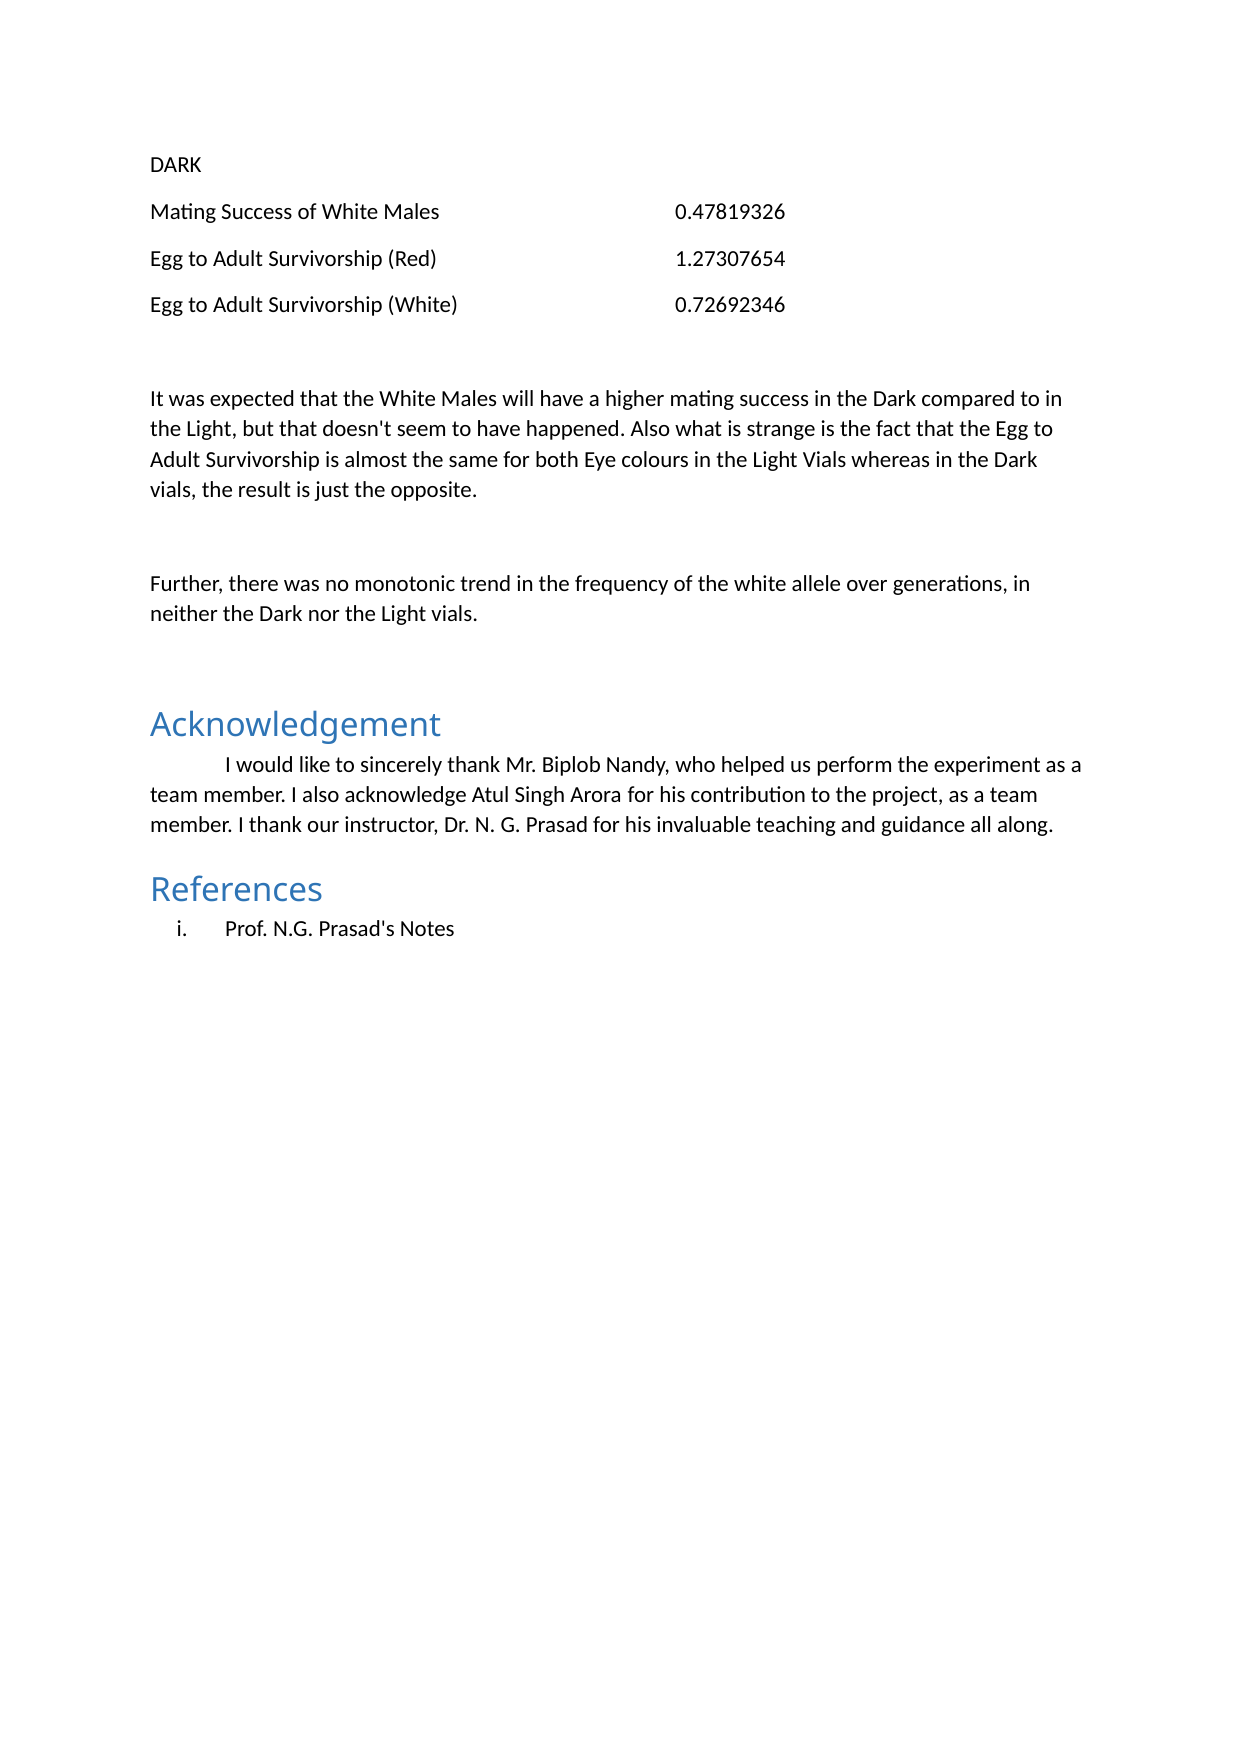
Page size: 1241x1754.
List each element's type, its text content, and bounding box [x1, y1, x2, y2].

text DARK [150, 150, 1090, 178]
text Mating Success of White Males 0.47819326 [150, 197, 1090, 225]
text Egg to Adult Survivorship (Red) 1.27307654 [150, 244, 1090, 272]
list Prof. N.G. Prasad's Notes [187, 914, 1090, 943]
subtitle Acknowledgement [150, 701, 1090, 746]
subtitle References [150, 866, 1090, 911]
text Egg to Adult Survivorship (White) 0.72692346 [150, 291, 1090, 319]
text It was expected that the White Males will have a higher mating success in the Dark compared to in the Light, but that doesn't seem to have happened. Also what is strange is the fact that the Egg to Adult Survivorship is almost the same for both Eye colours in the Light Vials whereas in the Dark vials, the result is just the opposite. [150, 384, 1090, 503]
text I would like to sincerely thank Mr. Biplob Nandy, who helped us perform the experiment as a team member. I also acknowledge Atul Singh Arora for his contribution to the project, as a team member. I thank our instructor, Dr. N. G. Prasad for his invaluable teaching and guidance all along. [150, 750, 1090, 838]
text Further, there was no monotonic trend in the frequency of the white allele over generations, in neither the Dark nor the Light vials. [150, 569, 1090, 627]
